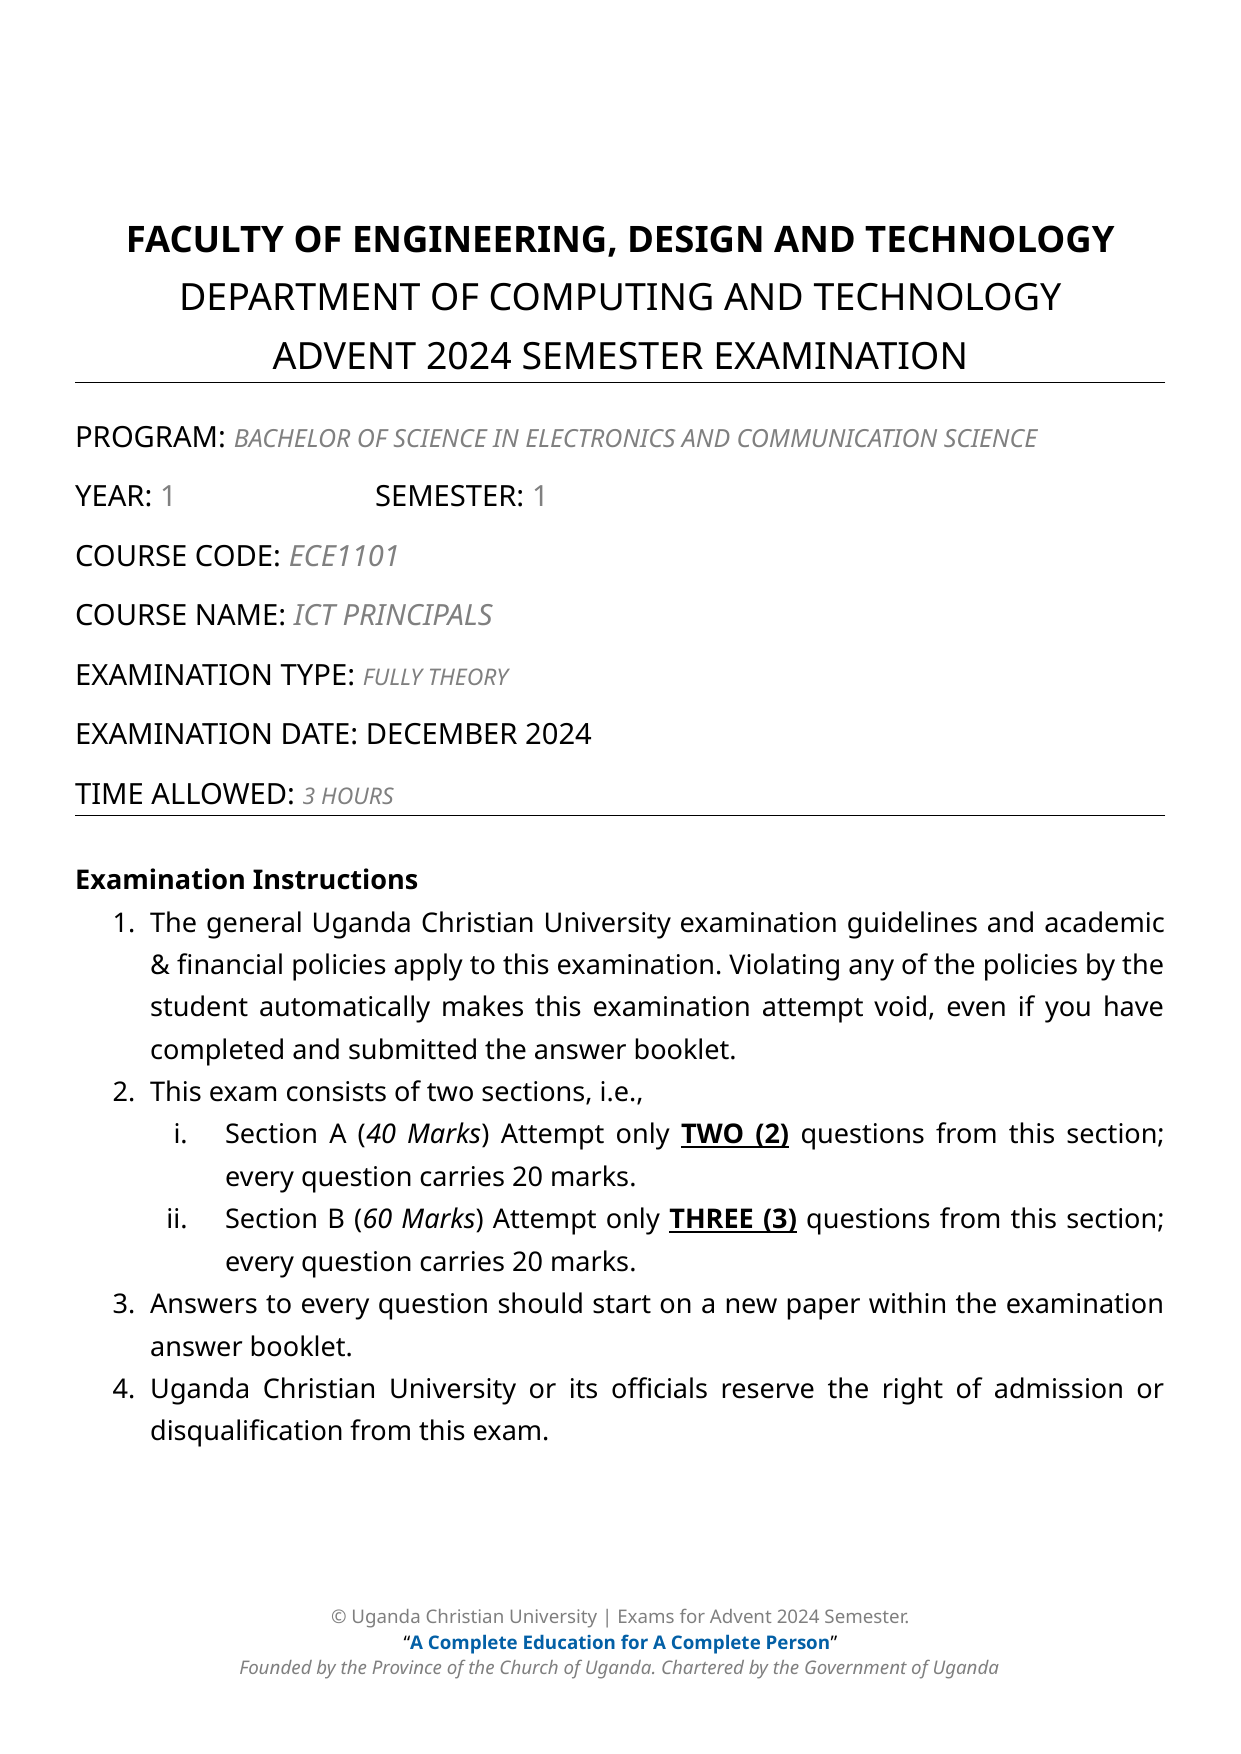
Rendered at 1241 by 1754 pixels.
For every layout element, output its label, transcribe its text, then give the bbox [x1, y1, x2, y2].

text ADVENT 2024 SEMESTER EXAMINATION [75, 329, 1165, 382]
text DEPARTMENT OF COMPUTING AND TECHNOLOGY [75, 271, 1165, 322]
text TIME ALLOWED: 3 HOURS [75, 773, 1165, 815]
text EXAMINATION TYPE: FULLY THEORY [75, 654, 1165, 694]
list Uganda Christian University or its officials reserve the right of admission or disqualification from this exam. [112, 1369, 1165, 1449]
text FACULTY OF ENGINEERING, DESIGN AND TECHNOLOGY [75, 214, 1165, 263]
list The general Uganda Christian University examination guidelines and academic & financial policies apply to this examination. Violating any of the policies by the student automatically makes this examination attempt void, even if you have completed and submitted the answer booklet. [112, 903, 1165, 1067]
text Examination Instructions [75, 861, 1165, 897]
text YEAR: 1 SEMESTER: 1 [75, 476, 1165, 515]
text COURSE NAME: ICT PRINCIPALS [75, 594, 1165, 634]
list Section B (60 Marks) Attempt only THREE (3) questions from this section; every question carries 20 marks. [187, 1200, 1165, 1279]
text COURSE CODE: ECE1101 [75, 535, 1165, 575]
text EXAMINATION DATE: DECEMBER 2024 [75, 713, 1165, 753]
list This exam consists of two sections, i.e., [112, 1073, 1165, 1109]
list Answers to every question should start on a new paper within the examination answer booklet. [112, 1284, 1165, 1364]
text PROGRAM: BACHELOR OF SCIENCE IN ELECTRONICS AND COMMUNICATION SCIENCE [75, 416, 1165, 456]
list Section A (40 Marks) Attempt only TWO (2) questions from this section; every question carries 20 marks. [187, 1115, 1165, 1194]
